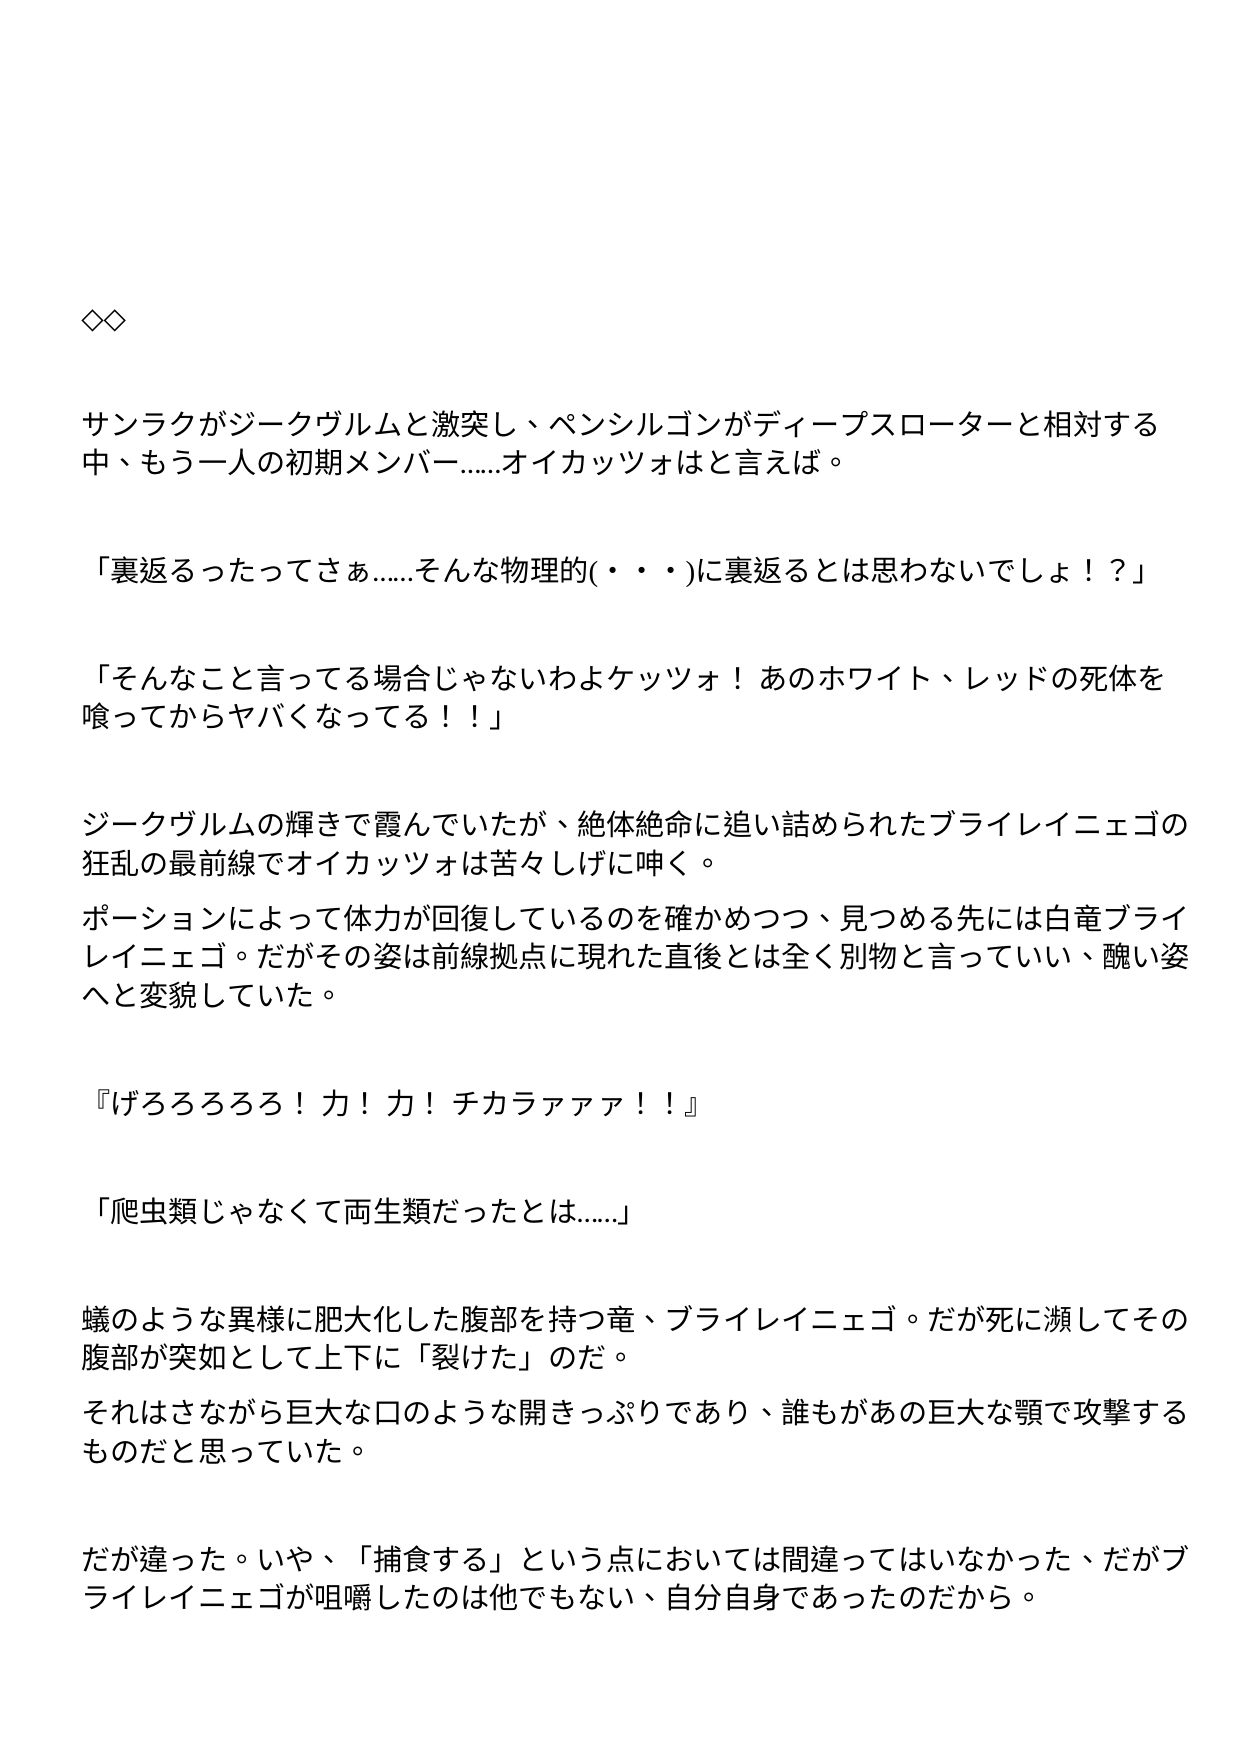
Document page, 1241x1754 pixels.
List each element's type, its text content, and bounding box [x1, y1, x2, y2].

text 蟻のような異様に肥大化した腹部を持つ竜、ブライレイニェゴ。だが死に瀕してその腹部が突如として上下に「裂けた」のだ。 [81, 1302, 1215, 1376]
text サンラクがジークヴルムと激突し、ペンシルゴンがディープスローターと相対する中、もう一人の初期メンバー……オイカッツォはと言えば。 [81, 407, 1215, 481]
text 「そんなこと言ってる場合じゃないわよケッツォ！ あのホワイト、レッドの死体を喰ってからヤバくなってる！！」 [81, 661, 1215, 735]
text それはさながら巨大な口のような開きっぷりであり、誰もがあの巨大な顎で攻撃するものだと思っていた。 [81, 1395, 1215, 1469]
text 「爬虫類じゃなくて両生類だったとは……」 [81, 1194, 1215, 1229]
text ポーションによって体力が回復しているのを確かめつつ、見つめる先には白竜ブライレイニェゴ。だがその姿は前線拠点に現れた直後とは全く別物と言っていい、醜い姿へと変貌していた。 [81, 901, 1215, 1013]
text ジークヴルムの輝きで霞んでいたが、絶体絶命に追い詰められたブライレイニェゴの狂乱の最前線でオイカッツォは苦々しげに呻く。 [81, 807, 1215, 882]
text だが違った。いや、「捕食する」という点においては間違ってはいなかった、だがブライレイニェゴが咀嚼したのは他でもない、自分自身であったのだから。 [81, 1542, 1215, 1616]
text ◇◇ [81, 301, 1215, 335]
text 「裏返るったってさぁ……そんな物理的(・・・)に裏返るとは思わないでしょ！？」 [81, 553, 1215, 589]
text 『げろろろろろ！ 力！ 力！ チカラァァァ！！』 [81, 1086, 1215, 1121]
